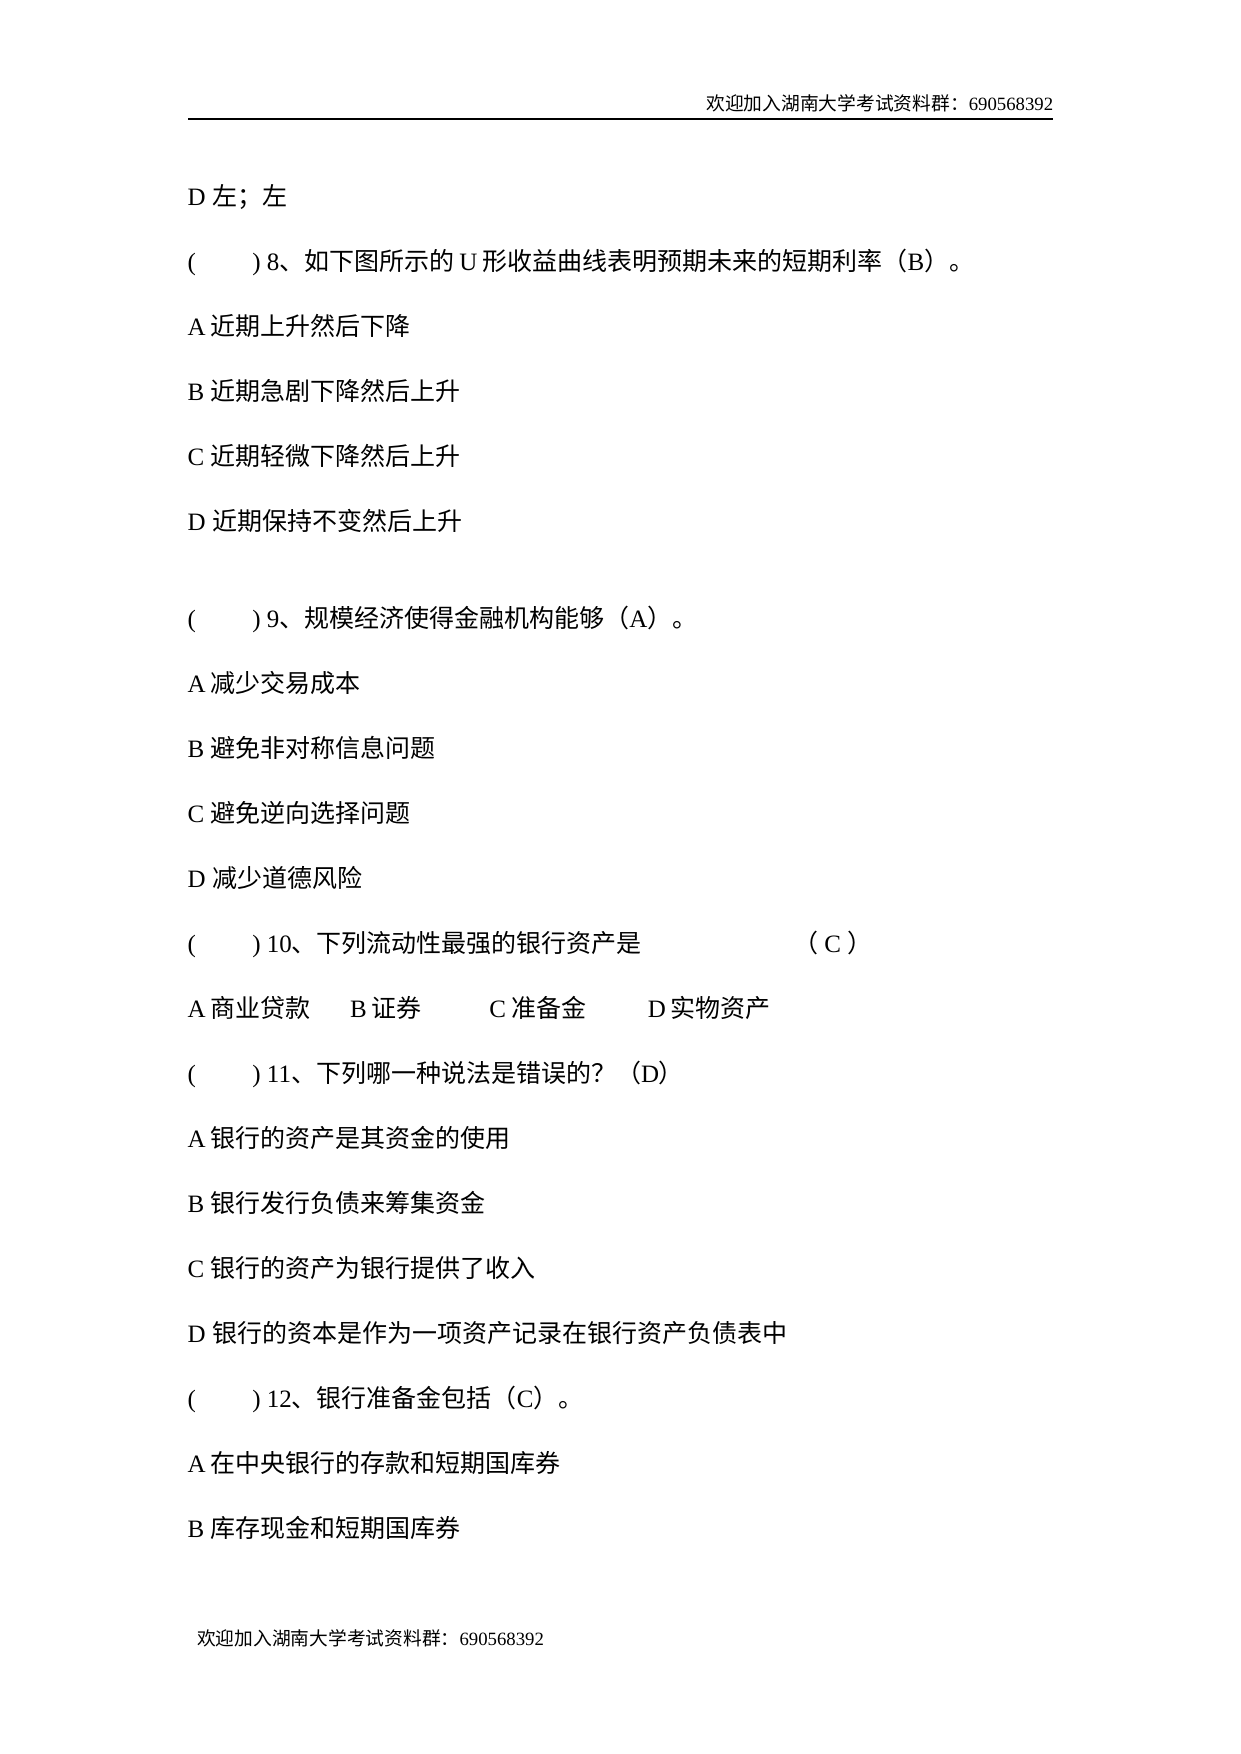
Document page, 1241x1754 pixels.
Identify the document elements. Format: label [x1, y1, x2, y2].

text [187, 162, 1053, 584]
text [187, 584, 1053, 1559]
